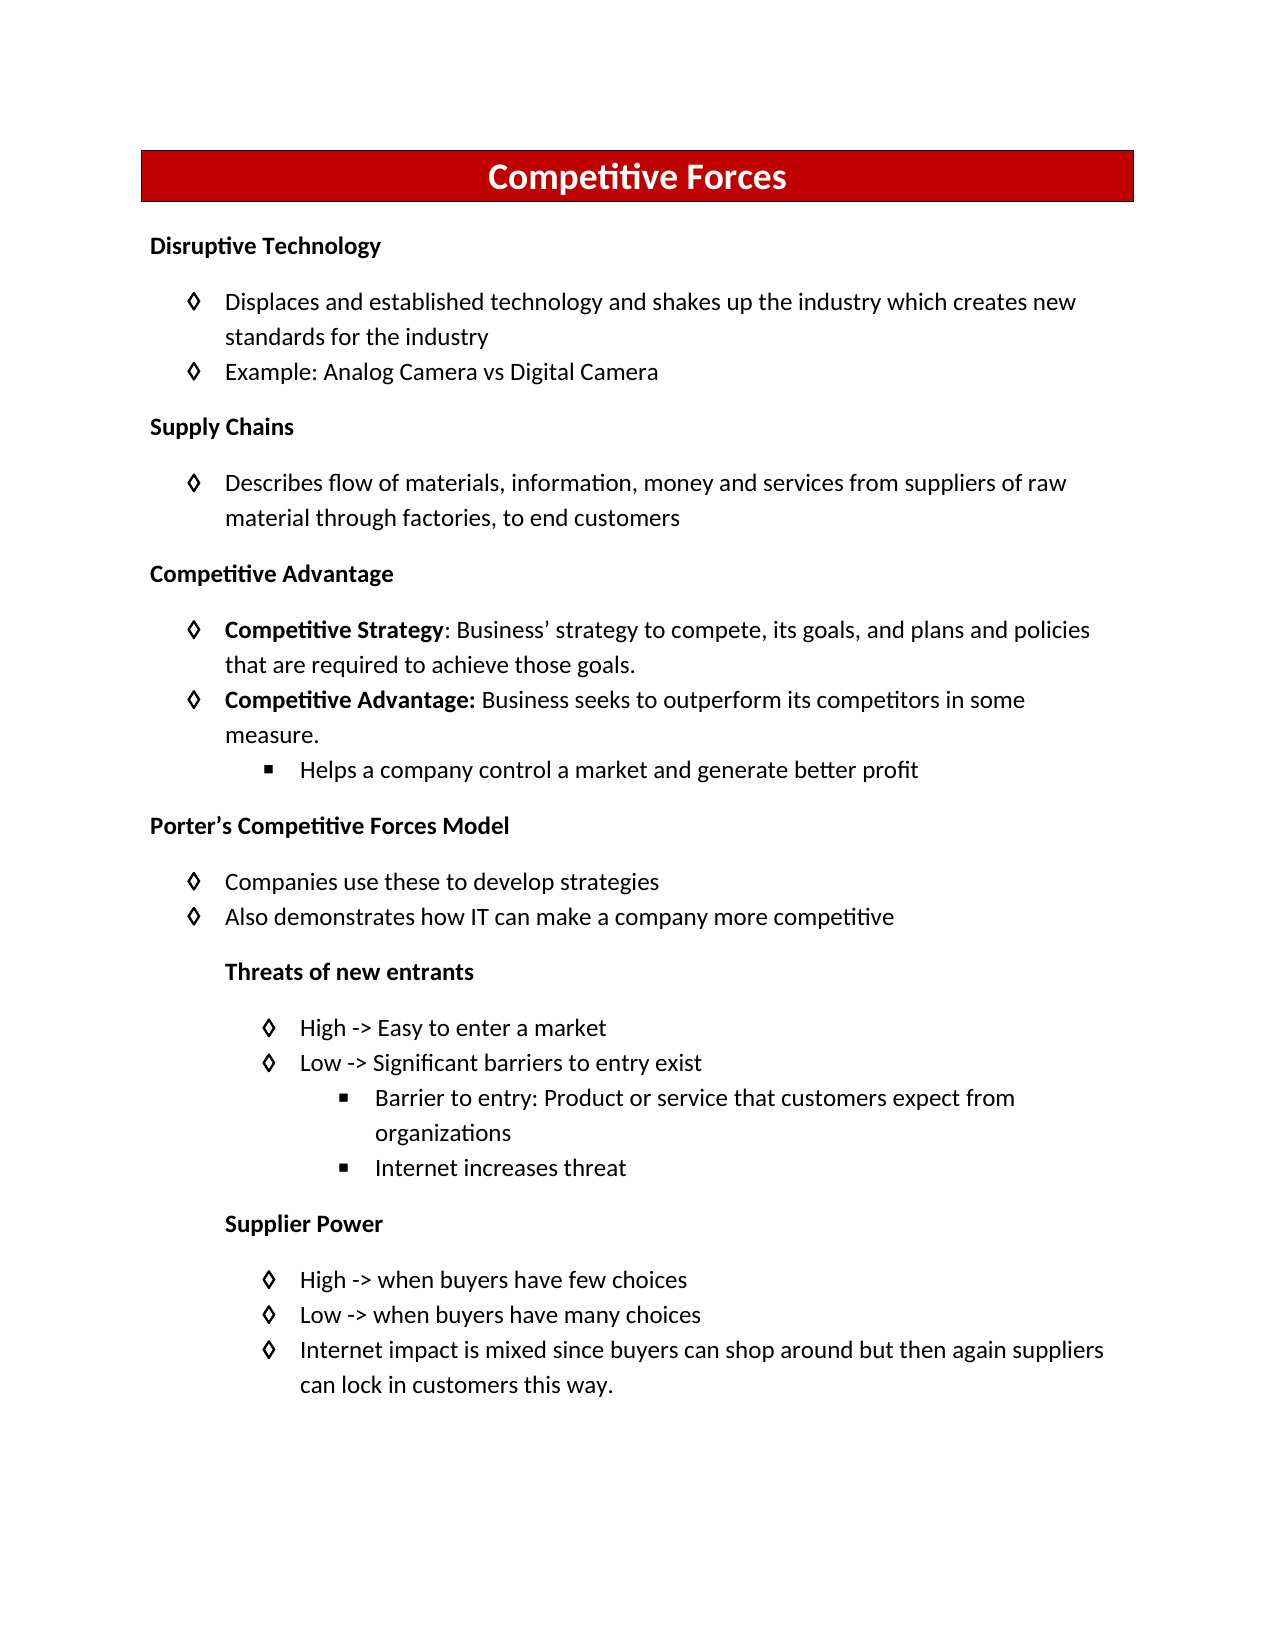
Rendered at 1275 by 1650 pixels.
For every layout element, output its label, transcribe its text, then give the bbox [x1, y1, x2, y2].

list Companies use these to develop strategies [187, 866, 1125, 896]
list Competitive Strategy: Business’ strategy to compete, its goals, and plans and policies that are required to achieve those goals. [187, 614, 1125, 679]
list Describes flow of materials, information, money and services from suppliers of raw material through factories, to end customers [187, 467, 1125, 533]
list Low -> when buyers have many choices [262, 1299, 1125, 1329]
text Threats of new entrants [150, 956, 1125, 987]
list Displaces and established technology and shakes up the industry which creates new standards for the industry [187, 286, 1125, 351]
list Example: Analog Camera vs Digital Camera [187, 356, 1125, 386]
list High -> Easy to enter a market [262, 1012, 1125, 1043]
list Internet impact is mixed since buyers can shop around but then again suppliers can lock in customers this way. [262, 1334, 1125, 1399]
text Porter’s Competitive Forces Model [150, 810, 1125, 840]
list Internet increases threat [337, 1152, 1125, 1183]
text Disruptive Technology [150, 230, 1125, 260]
list Barrier to entry: Product or service that customers expect from organizations [337, 1082, 1125, 1148]
list Also demonstrates how IT can make a company more competitive [187, 901, 1125, 931]
list Competitive Advantage: Business seeks to outperform its competitors in some measure. [187, 684, 1125, 749]
list High -> when buyers have few choices [262, 1264, 1125, 1294]
text Competitive Forces [142, 151, 1133, 201]
list Low -> Significant barriers to entry exist [262, 1047, 1125, 1078]
text Supplier Power [150, 1208, 1125, 1239]
text Competitive Advantage [150, 558, 1125, 589]
text Supply Chains [150, 411, 1125, 442]
list Helps a company control a market and generate better profit [262, 754, 1125, 784]
